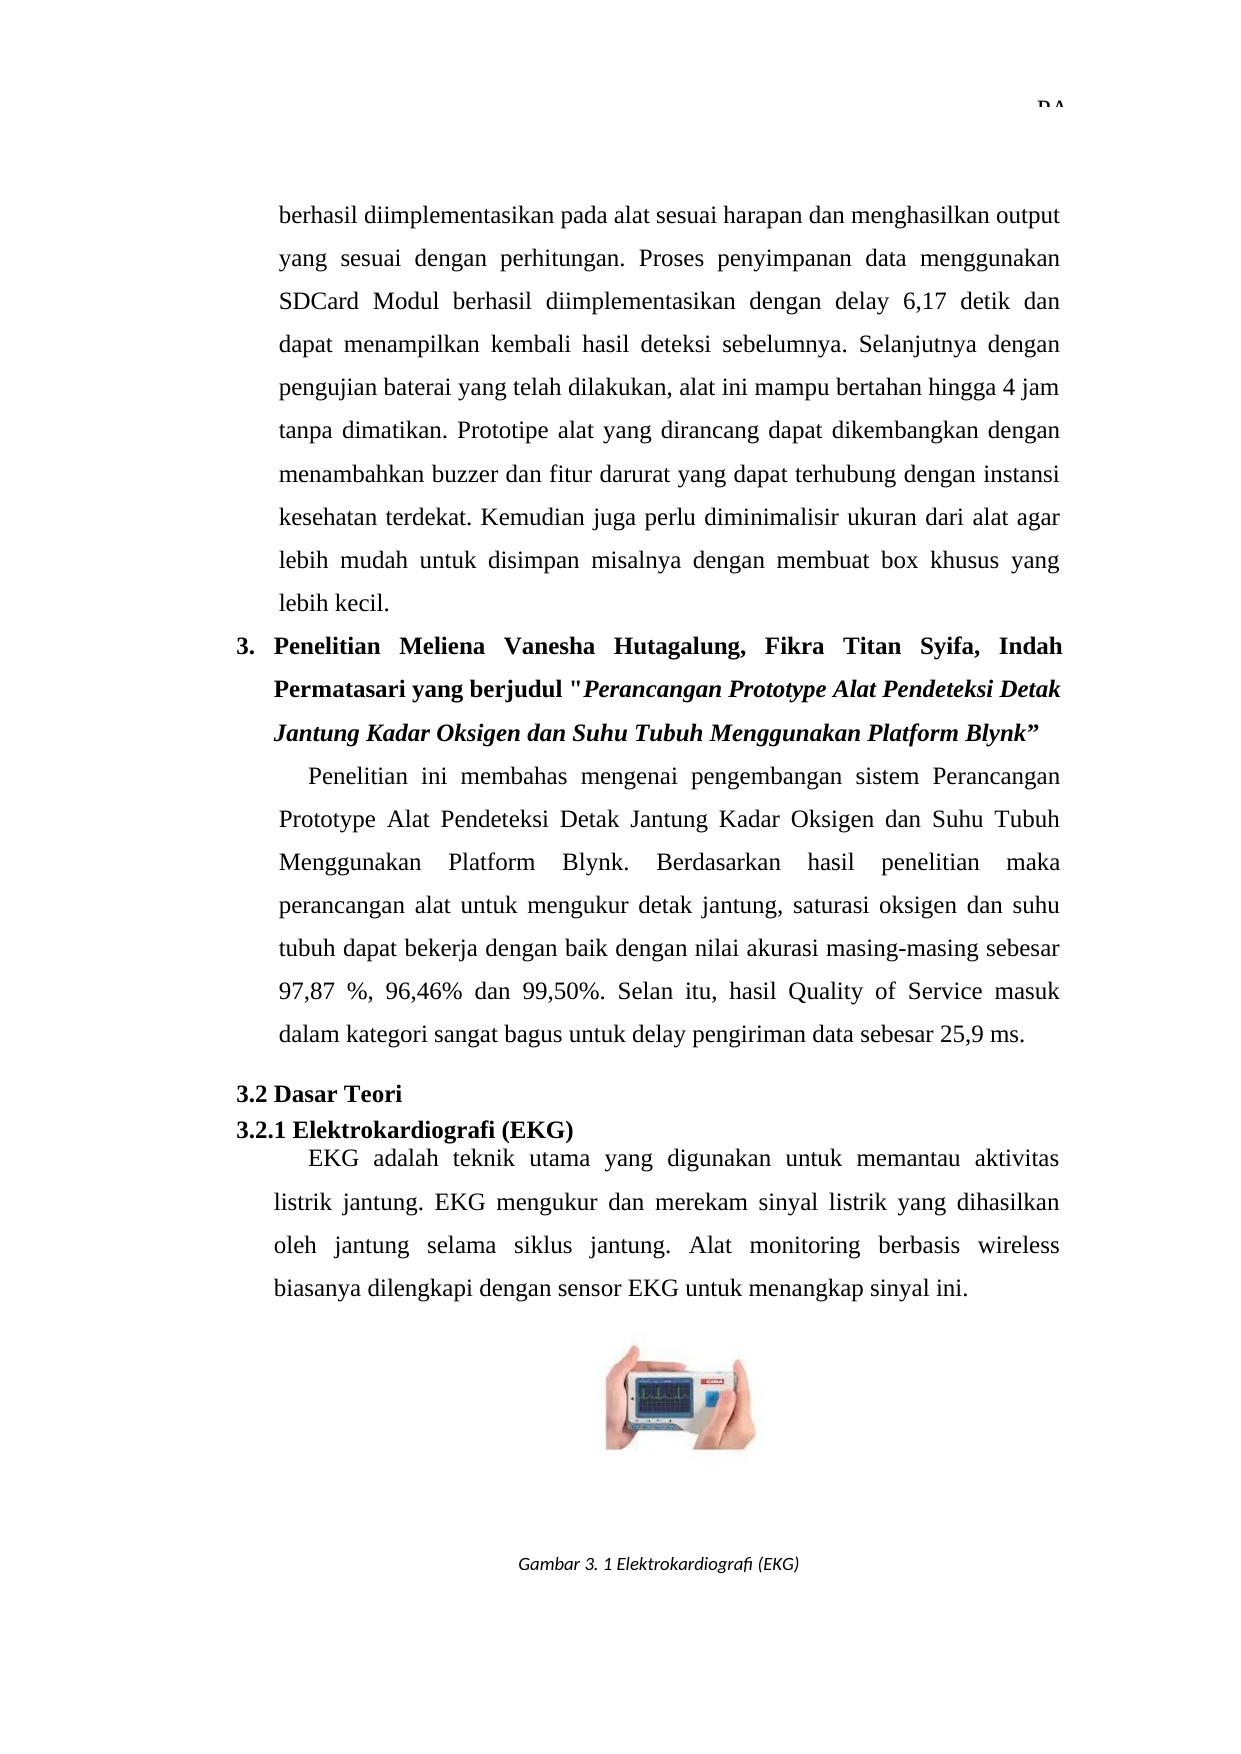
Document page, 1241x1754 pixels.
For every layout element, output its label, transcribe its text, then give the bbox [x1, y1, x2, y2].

subtitle Elektrokardiografi (EKG) [236, 1115, 1103, 1143]
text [278, 200, 1061, 617]
text Gambar 3. 1 Elektrokardiografi (EKG) [217, 1552, 1103, 1575]
list Penelitian Meliena Vanesha Hutagalung, Fikra Titan Syifa, Indah Permatasari yang berjudul "Perancangan Prototype Alat Pendeteksi Detak Jantung Kadar Oksigen dan Suhu Tubuh Menggunakan Platform Blynk” [236, 631, 1063, 746]
text Penelitian ini membahas mengenai pengembangan sistem Perancangan Prototype Alat Pendeteksi Detak Jantung Kadar Oksigen dan Suhu Tubuh Menggunakan Platform Blynk. Berdasarkan hasil penelitian maka perancangan alat untuk mengukur detak jantung, saturasi oksigen dan suhu tubuh dapat bekerja dengan baik dengan nilai akurasi masing-masing sebesar 97,87 %, 96,46% dan 99,50%. Selan itu, hasil Quality of Service masuk dalam kategori sangat bagus untuk delay pengiriman data sebesar 25,9 ms. [278, 761, 1061, 1048]
picture [530, 1316, 839, 1493]
text EKG adalah teknik utama yang digunakan untuk memantau aktivitas listrik jantung. EKG mengukur dan merekam sinyal listrik yang dihasilkan oleh jantung selama siklus jantung. Alat monitoring berbasis wireless biasanya dilengkapi dengan sensor EKG untuk menangkap sinyal ini. [274, 1143, 1061, 1302]
subtitle Dasar Teori [236, 1079, 1103, 1108]
